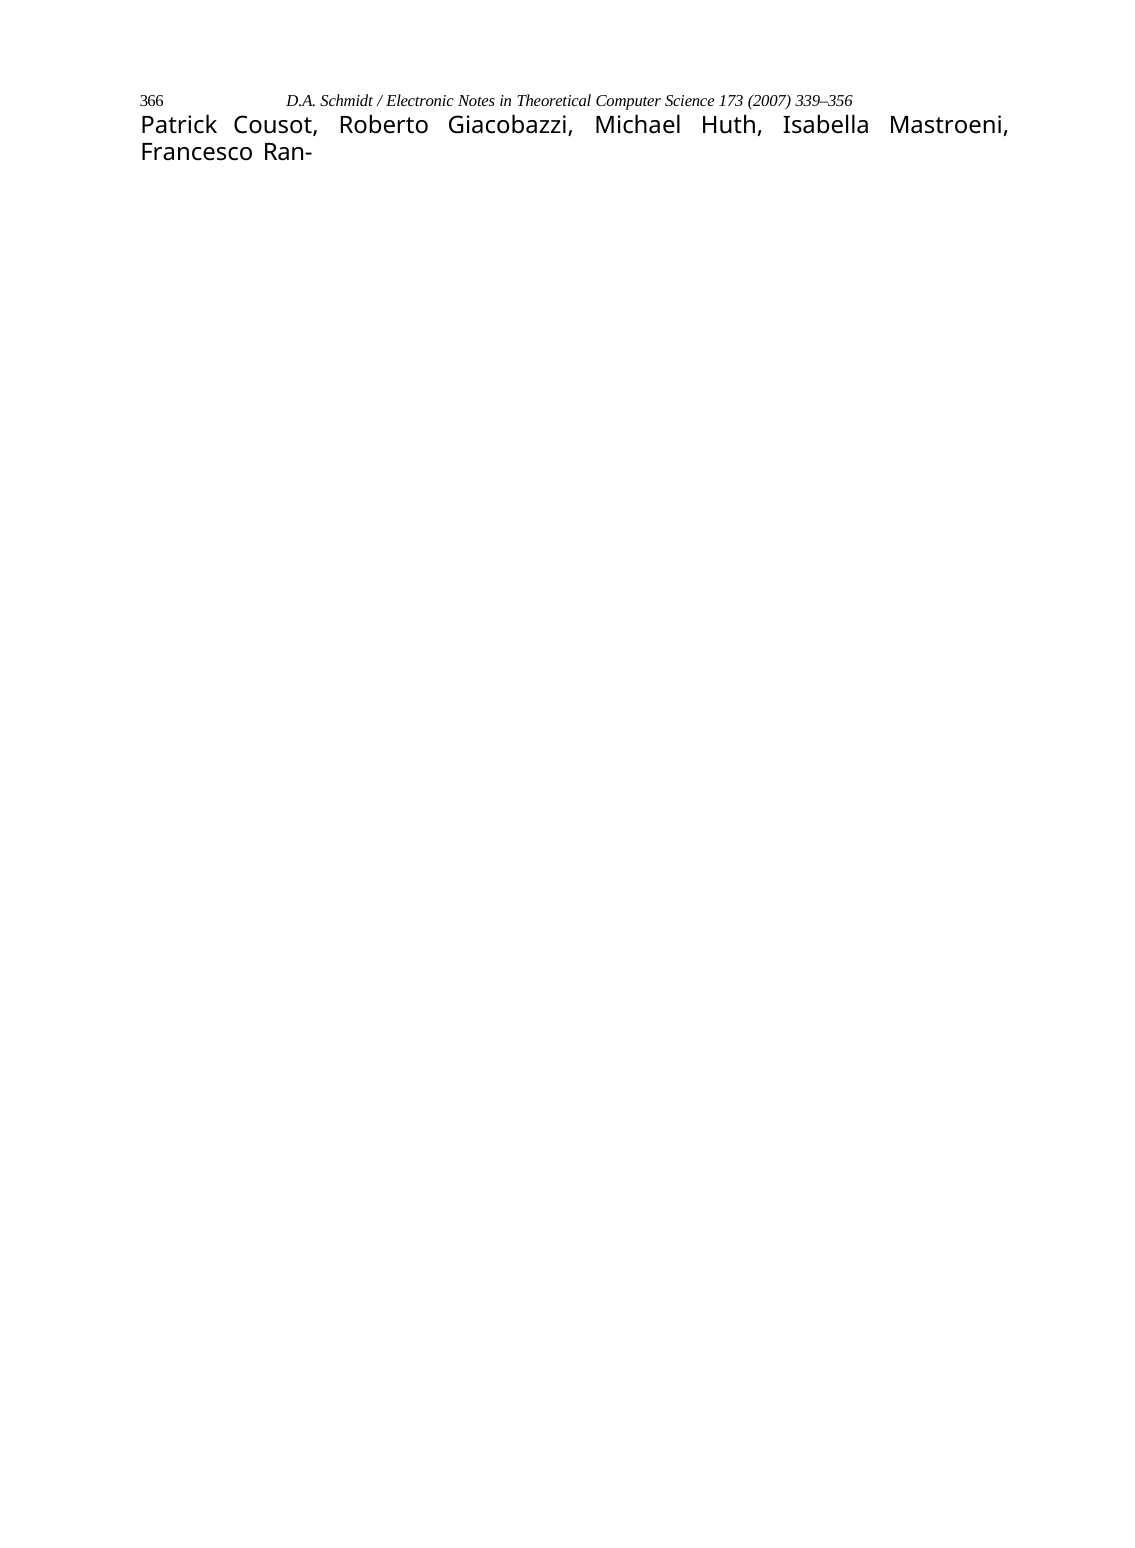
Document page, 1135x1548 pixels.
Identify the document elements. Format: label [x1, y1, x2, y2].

text [140, 110, 1009, 168]
